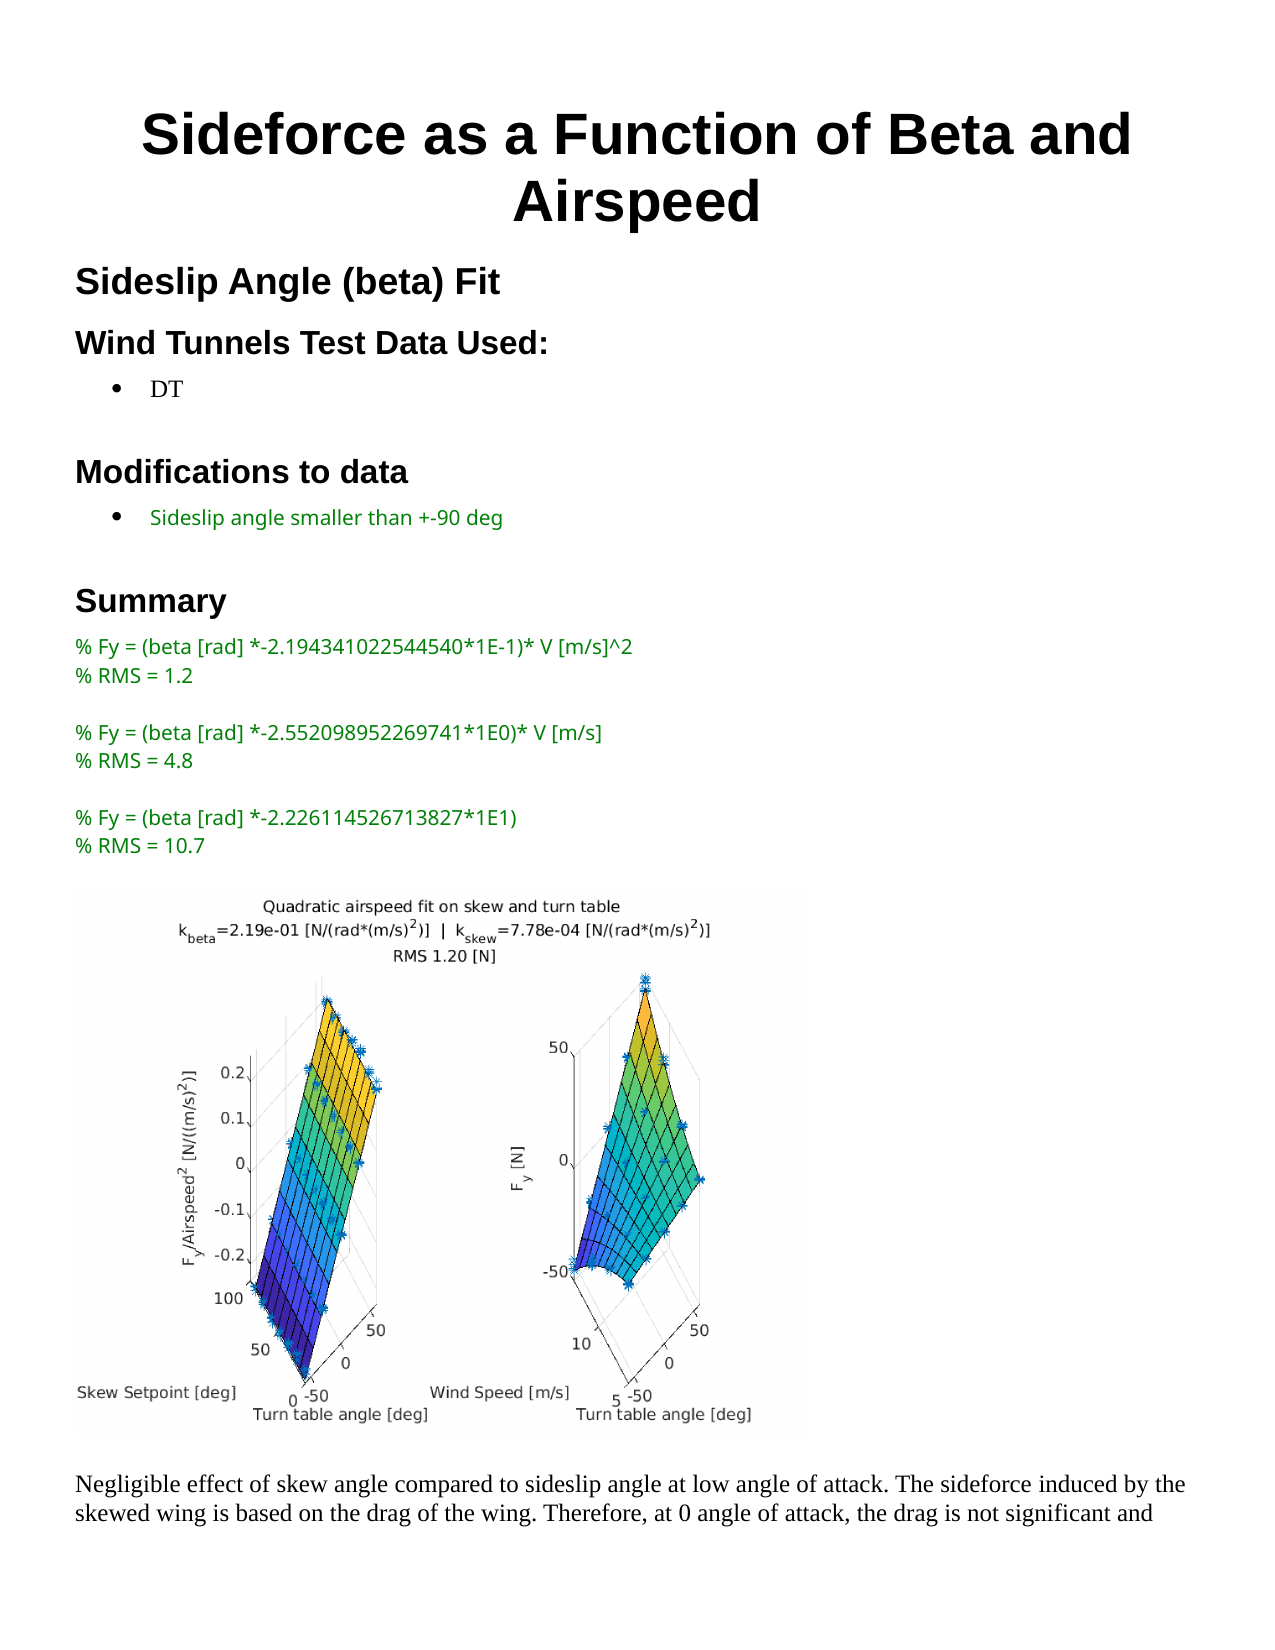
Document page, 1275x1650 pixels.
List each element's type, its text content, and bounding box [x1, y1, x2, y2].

text % Fy = (beta [rad] *-2.552098952269741*1E0)* V [m/s] [75, 718, 1200, 746]
subtitle Modifications to data [75, 452, 1200, 491]
subtitle Sideslip Angle (beta) Fit [75, 259, 1200, 302]
subtitle Wind Tunnels Test Data Used: [75, 323, 1200, 362]
subtitle Summary [75, 581, 1200, 620]
text % RMS = 10.7 [75, 831, 1200, 860]
text % RMS = 4.8 [75, 746, 1200, 774]
title Sideforce as a Function of Beta and Airspeed [75, 100, 1200, 234]
text % Fy = (beta [rad] *-2.194341022544540*1E-1)* V [m/s]^2 [75, 632, 1200, 661]
list DT [112, 374, 1200, 403]
list Sideslip angle smaller than +-90 deg [112, 503, 1200, 532]
text % RMS = 1.2 [75, 661, 1200, 689]
text % Fy = (beta [rad] *-2.226114526713827*1E1) [75, 803, 1200, 831]
